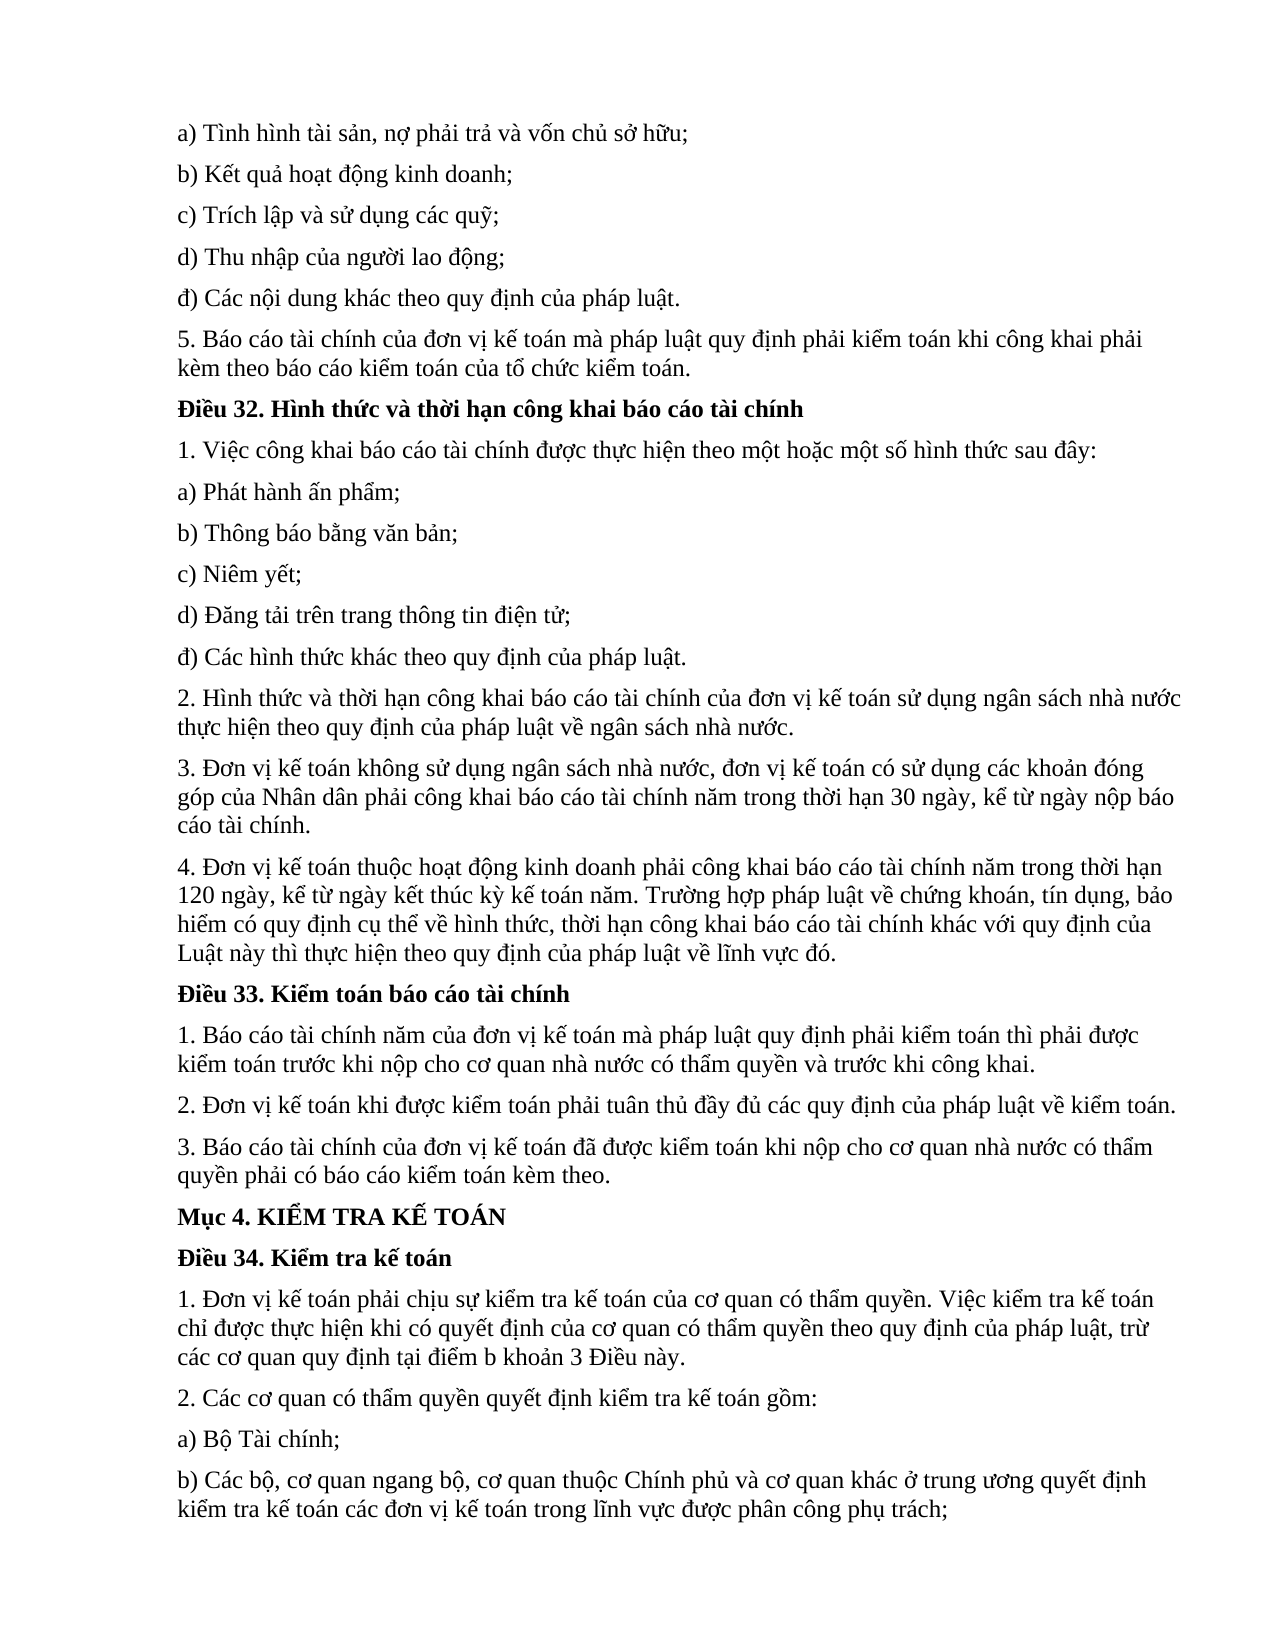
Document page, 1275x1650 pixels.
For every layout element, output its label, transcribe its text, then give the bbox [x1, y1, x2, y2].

text Điều 34. Kiểm tra kế toán [177, 1243, 1186, 1272]
text 2. Hình thức và thời hạn công khai báo cáo tài chính của đơn vị kế toán sử dụng ngân sách nhà nước thực hiện theo quy định của pháp luật về ngân sách nhà nước. [177, 683, 1186, 741]
text 1. Báo cáo tài chính năm của đơn vị kế toán mà pháp luật quy định phải kiểm toán thì phải được kiểm toán trước khi nộp cho cơ quan nhà nước có thẩm quyền và trước khi công khai. [177, 1021, 1186, 1078]
text b) Thông báo bằng văn bản; [177, 518, 1186, 547]
text d) Thu nhập của người lao động; [177, 242, 1186, 271]
text a) Bộ Tài chính; [177, 1424, 1186, 1453]
text 3. Báo cáo tài chính của đơn vị kế toán đã được kiểm toán khi nộp cho cơ quan nhà nước có thẩm quyền phải có báo cáo kiểm toán kèm theo. [177, 1132, 1186, 1189]
text c) Trích lập và sử dụng các quỹ; [177, 201, 1186, 229]
text 2. Các cơ quan có thẩm quyền quyết định kiểm tra kế toán gồm: [177, 1383, 1186, 1412]
text d) Đăng tải trên trang thông tin điện tử; [177, 601, 1186, 629]
text 3. Đơn vị kế toán không sử dụng ngân sách nhà nước, đơn vị kế toán có sử dụng các khoản đóng góp của Nhân dân phải công khai báo cáo tài chính năm trong thời hạn 30 ngày, kể từ ngày nộp báo cáo tài chính. [177, 753, 1186, 839]
text b) Kết quả hoạt động kinh doanh; [177, 159, 1186, 188]
text 1. Đơn vị kế toán phải chịu sự kiểm tra kế toán của cơ quan có thẩm quyền. Việc kiểm tra kế toán chỉ được thực hiện khi có quyết định của cơ quan có thẩm quyền theo quy định của pháp luật, trừ các cơ quan quy định tại điểm b khoản 3 Điều này. [177, 1284, 1186, 1371]
text c) Niêm yết; [177, 559, 1186, 588]
text Điều 33. Kiểm toán báo cáo tài chính [177, 979, 1186, 1008]
text 5. Báo cáo tài chính của đơn vị kế toán mà pháp luật quy định phải kiểm toán khi công khai phải kèm theo báo cáo kiểm toán của tổ chức kiểm toán. [177, 324, 1186, 382]
text Điều 32. Hình thức và thời hạn công khai báo cáo tài chính [177, 394, 1186, 423]
text 2. Đơn vị kế toán khi được kiểm toán phải tuân thủ đầy đủ các quy định của pháp luật về kiểm toán. [177, 1091, 1186, 1119]
text 4. Đơn vị kế toán thuộc hoạt động kinh doanh phải công khai báo cáo tài chính năm trong thời hạn 120 ngày, kể từ ngày kết thúc kỳ kế toán năm. Trường hợp pháp luật về chứng khoán, tín dụng, bảo hiểm có quy định cụ thể về hình thức, thời hạn công khai báo cáo tài chính khác với quy định của Luật này thì thực hiện theo quy định của pháp luật về lĩnh vực đó. [177, 852, 1186, 967]
text a) Phát hành ấn phẩm; [177, 477, 1186, 506]
text b) Các bộ, cơ quan ngang bộ, cơ quan thuộc Chính phủ và cơ quan khác ở trung ương quyết định kiểm tra kế toán các đơn vị kế toán trong lĩnh vực được phân công phụ trách; [177, 1466, 1186, 1523]
text a) Tình hình tài sản, nợ phải trả và vốn chủ sở hữu; [177, 118, 1186, 147]
text 1. Việc công khai báo cáo tài chính được thực hiện theo một hoặc một số hình thức sau đây: [177, 436, 1186, 464]
text đ) Các nội dung khác theo quy định của pháp luật. [177, 283, 1186, 312]
text Mục 4. KIỂM TRA KẾ TOÁN [177, 1202, 1186, 1231]
text đ) Các hình thức khác theo quy định của pháp luật. [177, 642, 1186, 671]
